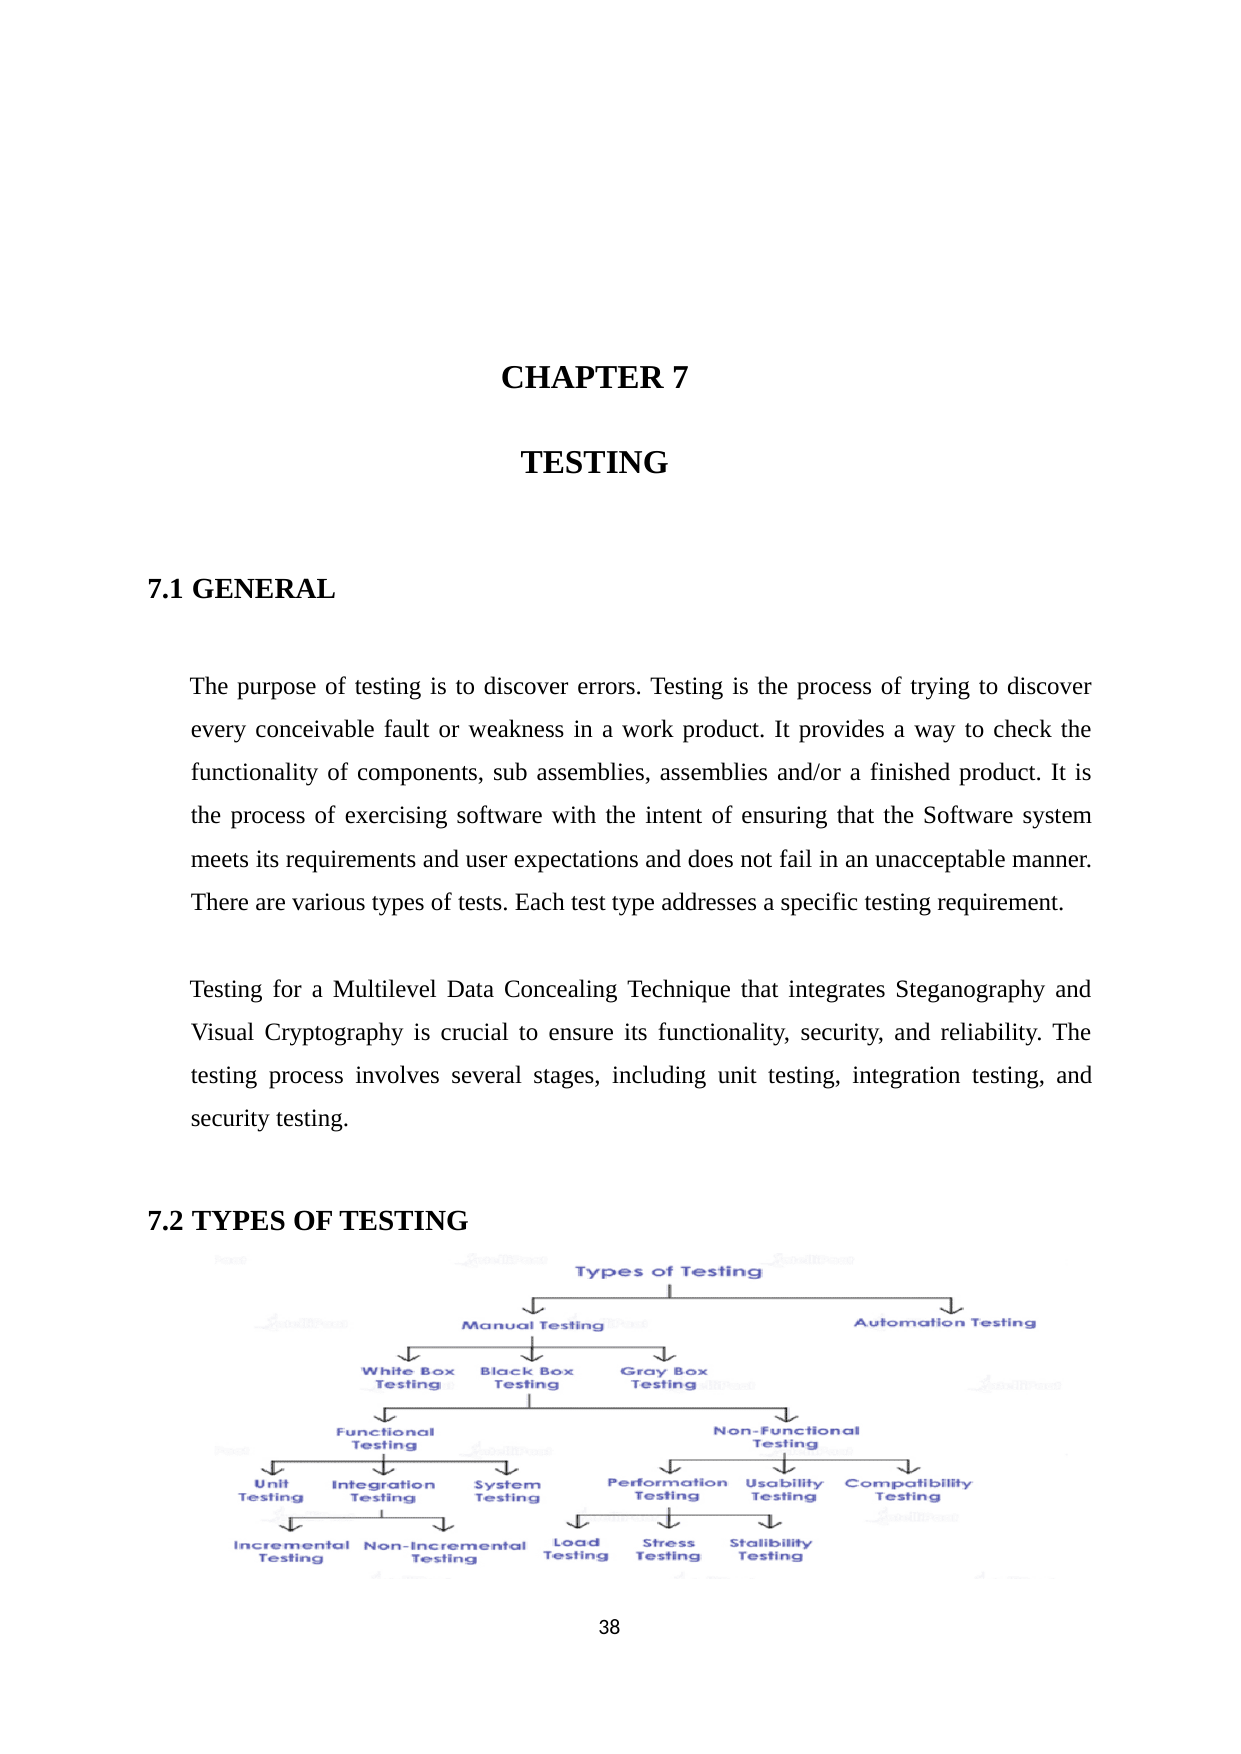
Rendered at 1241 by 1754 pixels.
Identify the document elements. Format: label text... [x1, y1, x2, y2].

subtitle 7.1 GENERAL [96, 784, 1093, 818]
text TESTING [96, 655, 1093, 694]
text 7.2 TYPES OF TESTING [96, 1416, 1093, 1449]
text CHAPTER 7 [96, 570, 1093, 608]
text The purpose of testing is to discover errors. Testing is the process of trying to discover every conceivable fault or weakness in a work product. It provides a way to check the functionality of components, sub assemblies, assemblies and/or a finished product. It is the process of exercising software with the intent of ensuring that the Software system meets its requirements and user expectations and does not fail in an unacceptable manner. There are various types of tests. Each test type addresses a specific testing requirement. [189, 884, 1093, 1129]
text Testing for a Multilevel Data Concealing Technique that integrates Steganography and Visual Cryptography is crucial to ensure its functionality, security, and reliability. The testing process involves several stages, including unit testing, integration testing, and security testing. [189, 1187, 1093, 1345]
